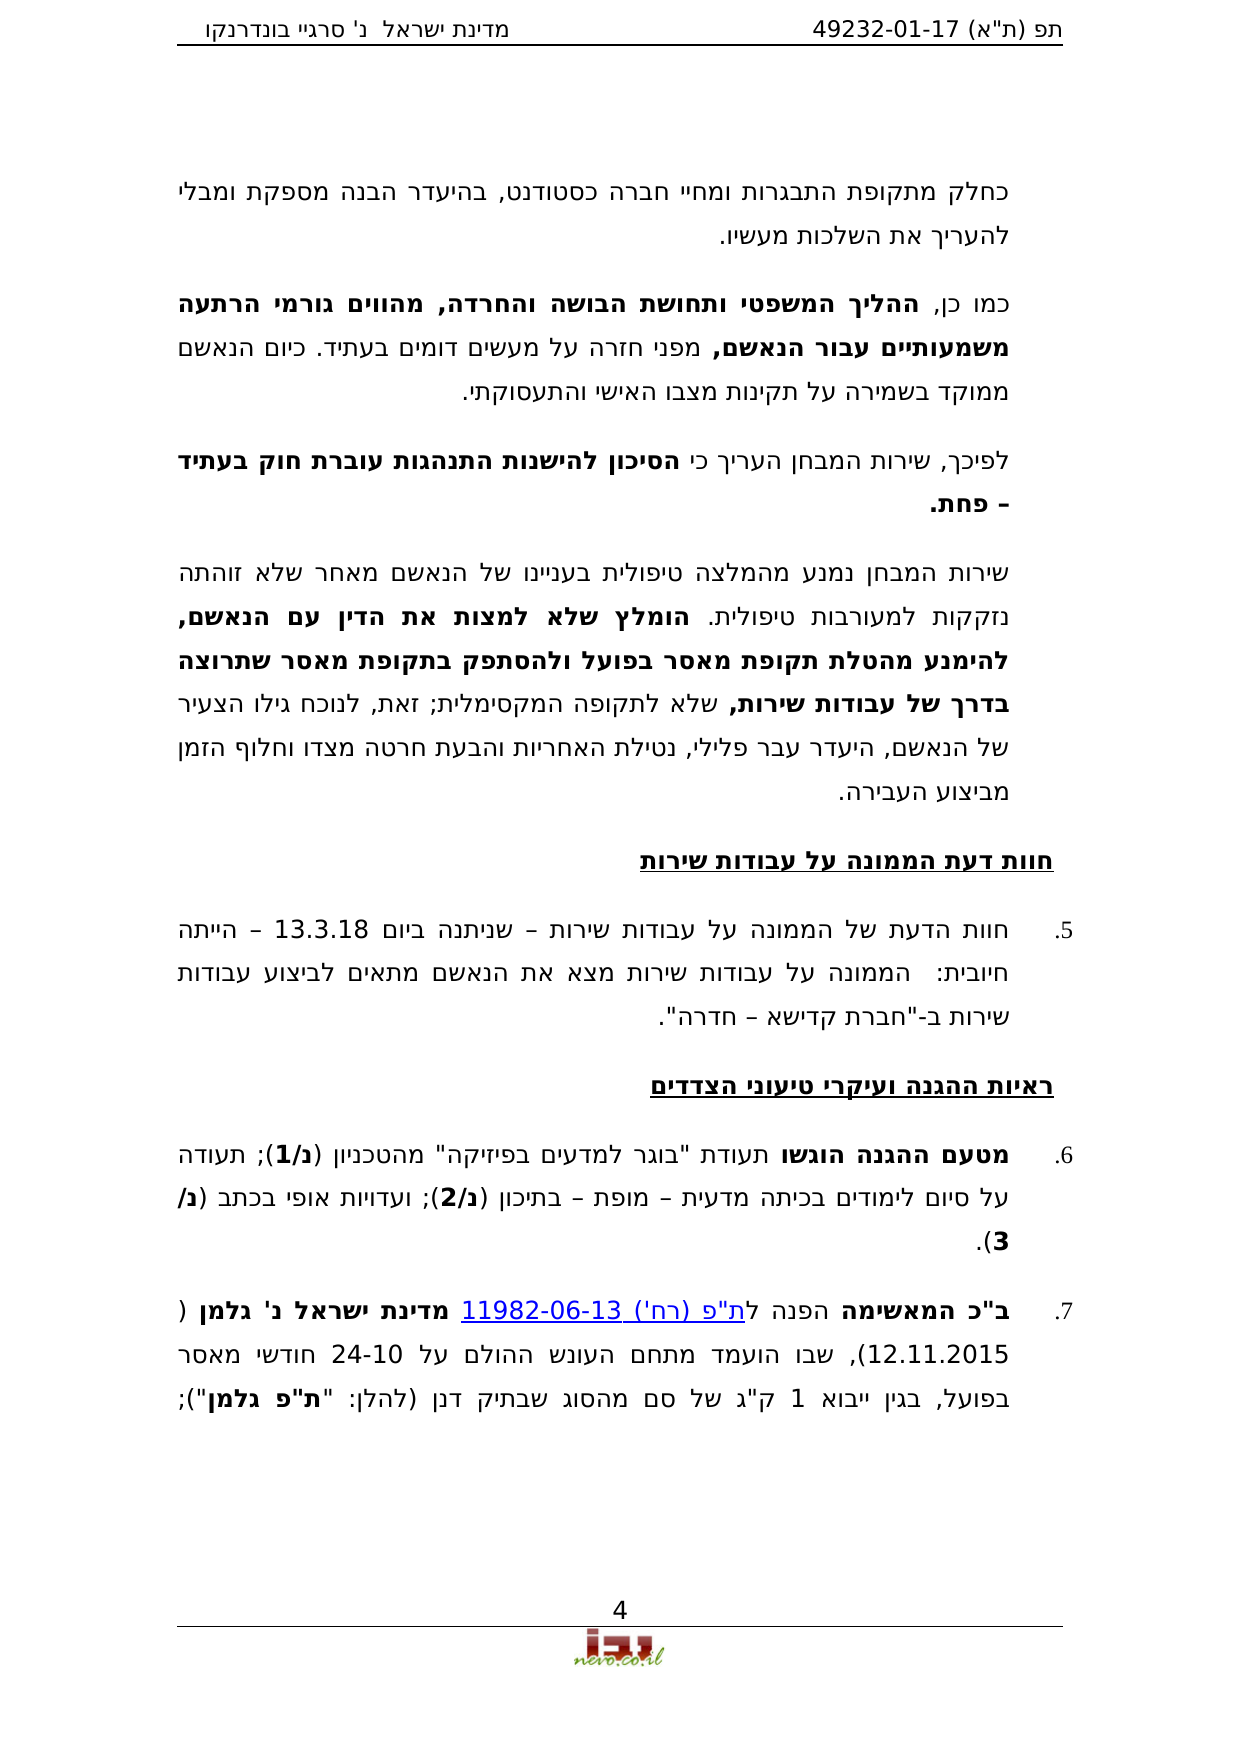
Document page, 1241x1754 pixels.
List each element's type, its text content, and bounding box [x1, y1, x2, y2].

picture [574, 1628, 666, 1667]
list חוות הדעת של הממונה על עבודות שירות – שניתנה ביום 13.3.18 – הייתה חיובית: הממונה על עבודות שירות מצא את הנאשם מתאים לביצוע עבודות שירות ב-"חברת קדישא – חדרה". [177, 915, 1054, 1031]
list מטעם ההגנה הוגשו תעודת "בוגר למדעים בפיזיקה" מהטכניון (נ/1); תעודה על סיום לימודים בכיתה מדעית – מופת – בתיכון (נ/2); ועדויות אופי בכתב (נ/3). [177, 1140, 1054, 1257]
text ראיות ההגנה ועיקרי טיעוני הצדדים [177, 1071, 1054, 1100]
text שירות המבחן נמנע מהמלצה טיפולית בעניינו של הנאשם מאחר שלא זוהתה נזקקות למעורבות טיפולית. הומלץ שלא למצות את הדין עם הנאשם, להימנע מהטלת תקופת מאסר בפועל ולהסתפק בתקופת מאסר שתרוצה בדרך של עבודות שירות, שלא לתקופה המקסימלית; זאת, לנוכח גילו הצעיר של הנאשם, היעדר עבר פלילי, נטילת האחריות והבעת חרטה מצדו וחלוף הזמן מביצוע העבירה. [177, 558, 1010, 806]
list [177, 1296, 1054, 1413]
text לפיכך, שירות המבחן העריך כי הסיכון להישנות התנהגות עוברת חוק בעתיד – פחת. [177, 446, 1010, 519]
text כמו כן, ההליך המשפטי ותחושת הבושה והחרדה, מהווים גורמי הרתעה משמעותיים עבור הנאשם, מפני חזרה על מעשים דומים בעתיד. כיום הנאשם ממוקד בשמירה על תקינות מצבו האישי והתעסוקתי. [177, 290, 1010, 406]
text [177, 177, 1010, 250]
text חוות דעת הממונה על עבודות שירות [177, 846, 1053, 875]
